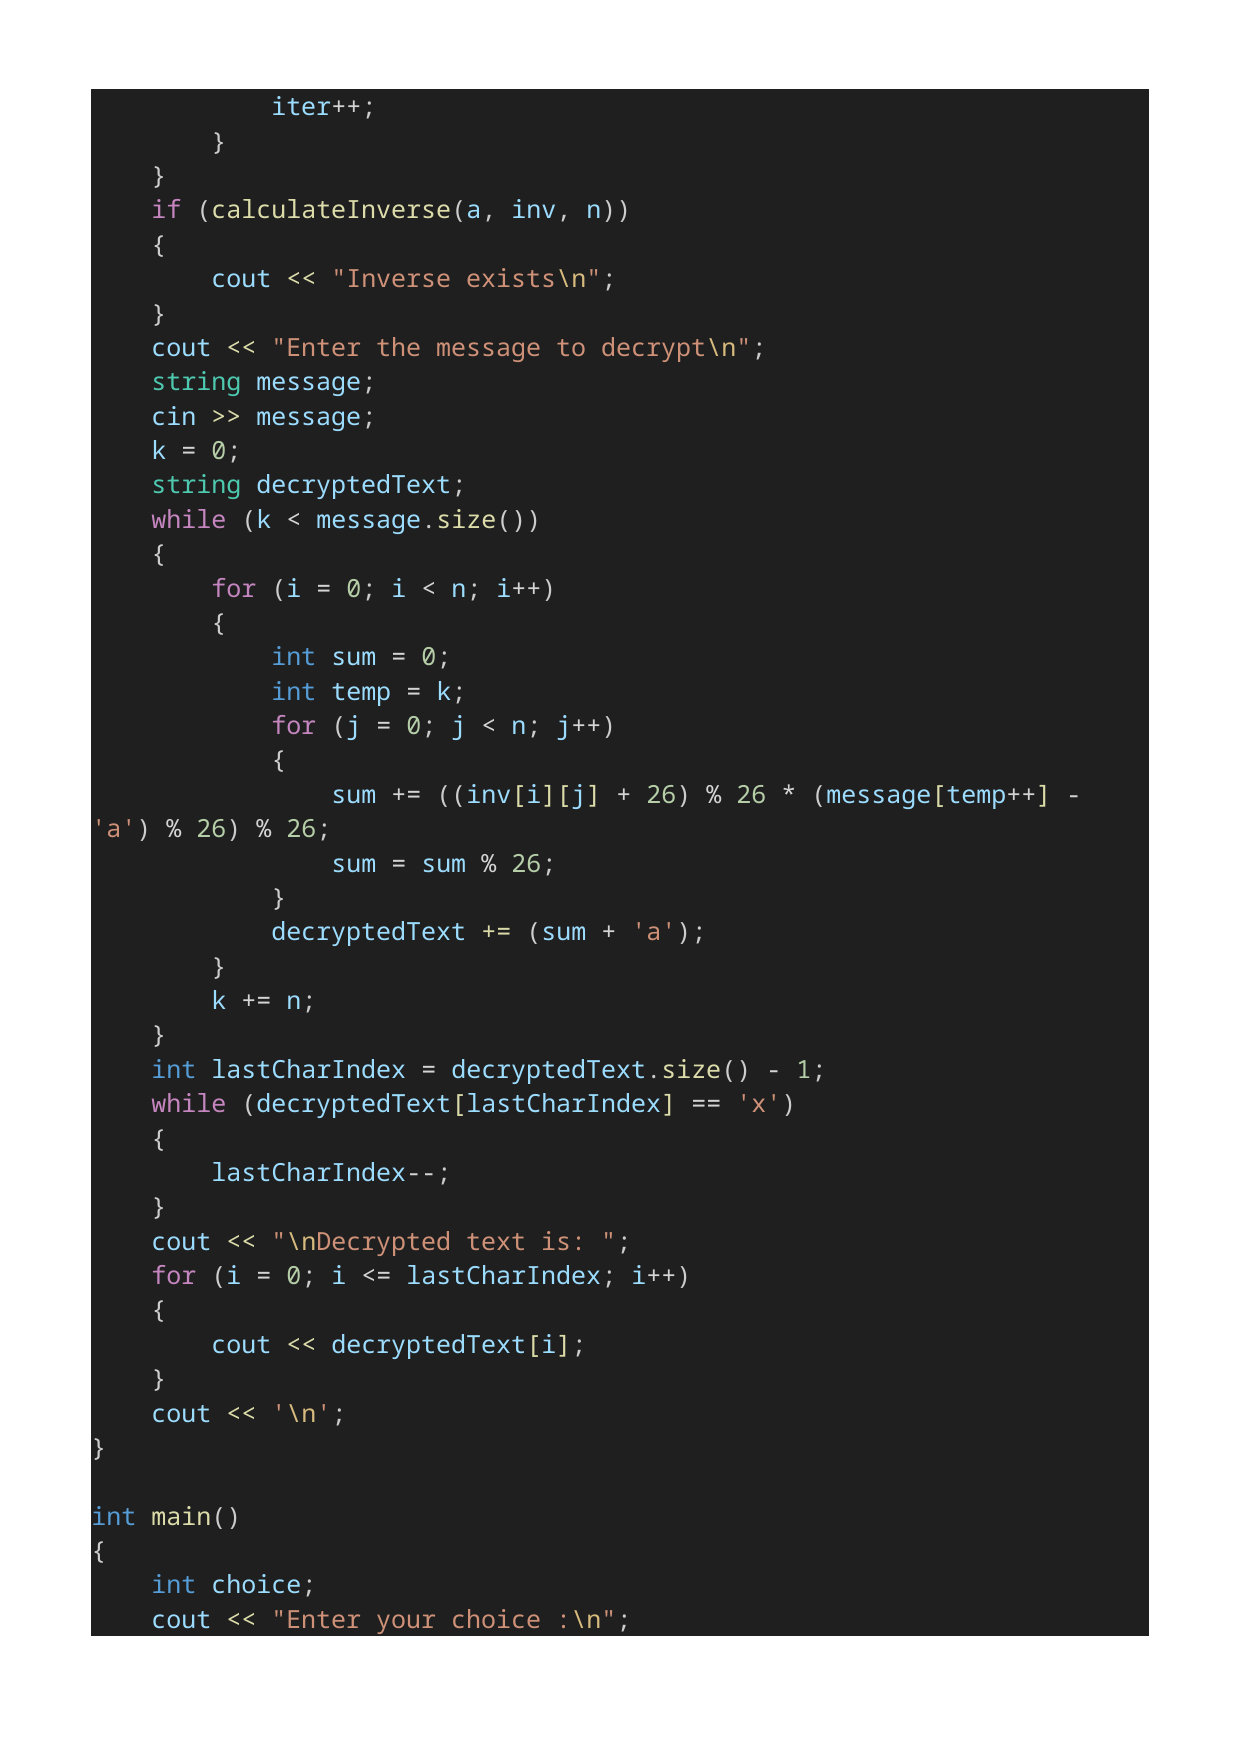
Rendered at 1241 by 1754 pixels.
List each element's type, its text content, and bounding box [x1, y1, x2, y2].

text int sum = 0; [91, 639, 1149, 673]
text { [91, 604, 1149, 639]
text string message; [91, 364, 1149, 398]
text { [91, 742, 1149, 776]
text decryptedText += (sum + 'a'); [91, 914, 1149, 948]
text } [91, 1361, 1149, 1395]
text string decryptedText; [91, 467, 1149, 501]
text } [91, 157, 1149, 192]
text cout << "Enter the message to decrypt\n"; [91, 329, 1149, 364]
text { [91, 226, 1149, 261]
text sum += ((inv[i][j] + 26) % 26 * (message[temp++] - 'a') % 26) % 26; [91, 776, 1149, 845]
text k += n; [91, 982, 1149, 1017]
text { [91, 1532, 1149, 1567]
text int choice; [91, 1567, 1149, 1601]
text cout << '\n'; [91, 1395, 1149, 1429]
text { [91, 1292, 1149, 1326]
text } [91, 948, 1149, 982]
text while (decryptedText[lastCharIndex] == 'x') [91, 1086, 1149, 1120]
text { [91, 1120, 1149, 1154]
text cout << "Enter your choice :\n"; [91, 1601, 1149, 1636]
text while (k < message.size()) [91, 501, 1149, 536]
text } [91, 879, 1149, 914]
text } [91, 123, 1149, 157]
text } [91, 1429, 1149, 1464]
text { [91, 536, 1149, 570]
text if (calculateInverse(a, inv, n)) [91, 192, 1149, 226]
text for (j = 0; j < n; j++) [91, 707, 1149, 742]
text int main() [91, 1498, 1149, 1532]
text cout << decryptedText[i]; [91, 1326, 1149, 1361]
text cin >> message; [91, 398, 1149, 432]
text k = 0; [91, 432, 1149, 467]
text int lastCharIndex = decryptedText.size() - 1; [91, 1051, 1149, 1086]
text cout << "Inverse exists\n"; [91, 261, 1149, 295]
text sum = sum % 26; [91, 845, 1149, 879]
text } [91, 1017, 1149, 1051]
text } [91, 1189, 1149, 1223]
text int temp = k; [91, 673, 1149, 707]
text iter++; [91, 89, 1149, 123]
text cout << "\nDecrypted text is: "; [91, 1223, 1149, 1257]
text lastCharIndex--; [91, 1154, 1149, 1189]
text for (i = 0; i <= lastCharIndex; i++) [91, 1257, 1149, 1292]
text for (i = 0; i < n; i++) [91, 570, 1149, 604]
text } [91, 295, 1149, 329]
